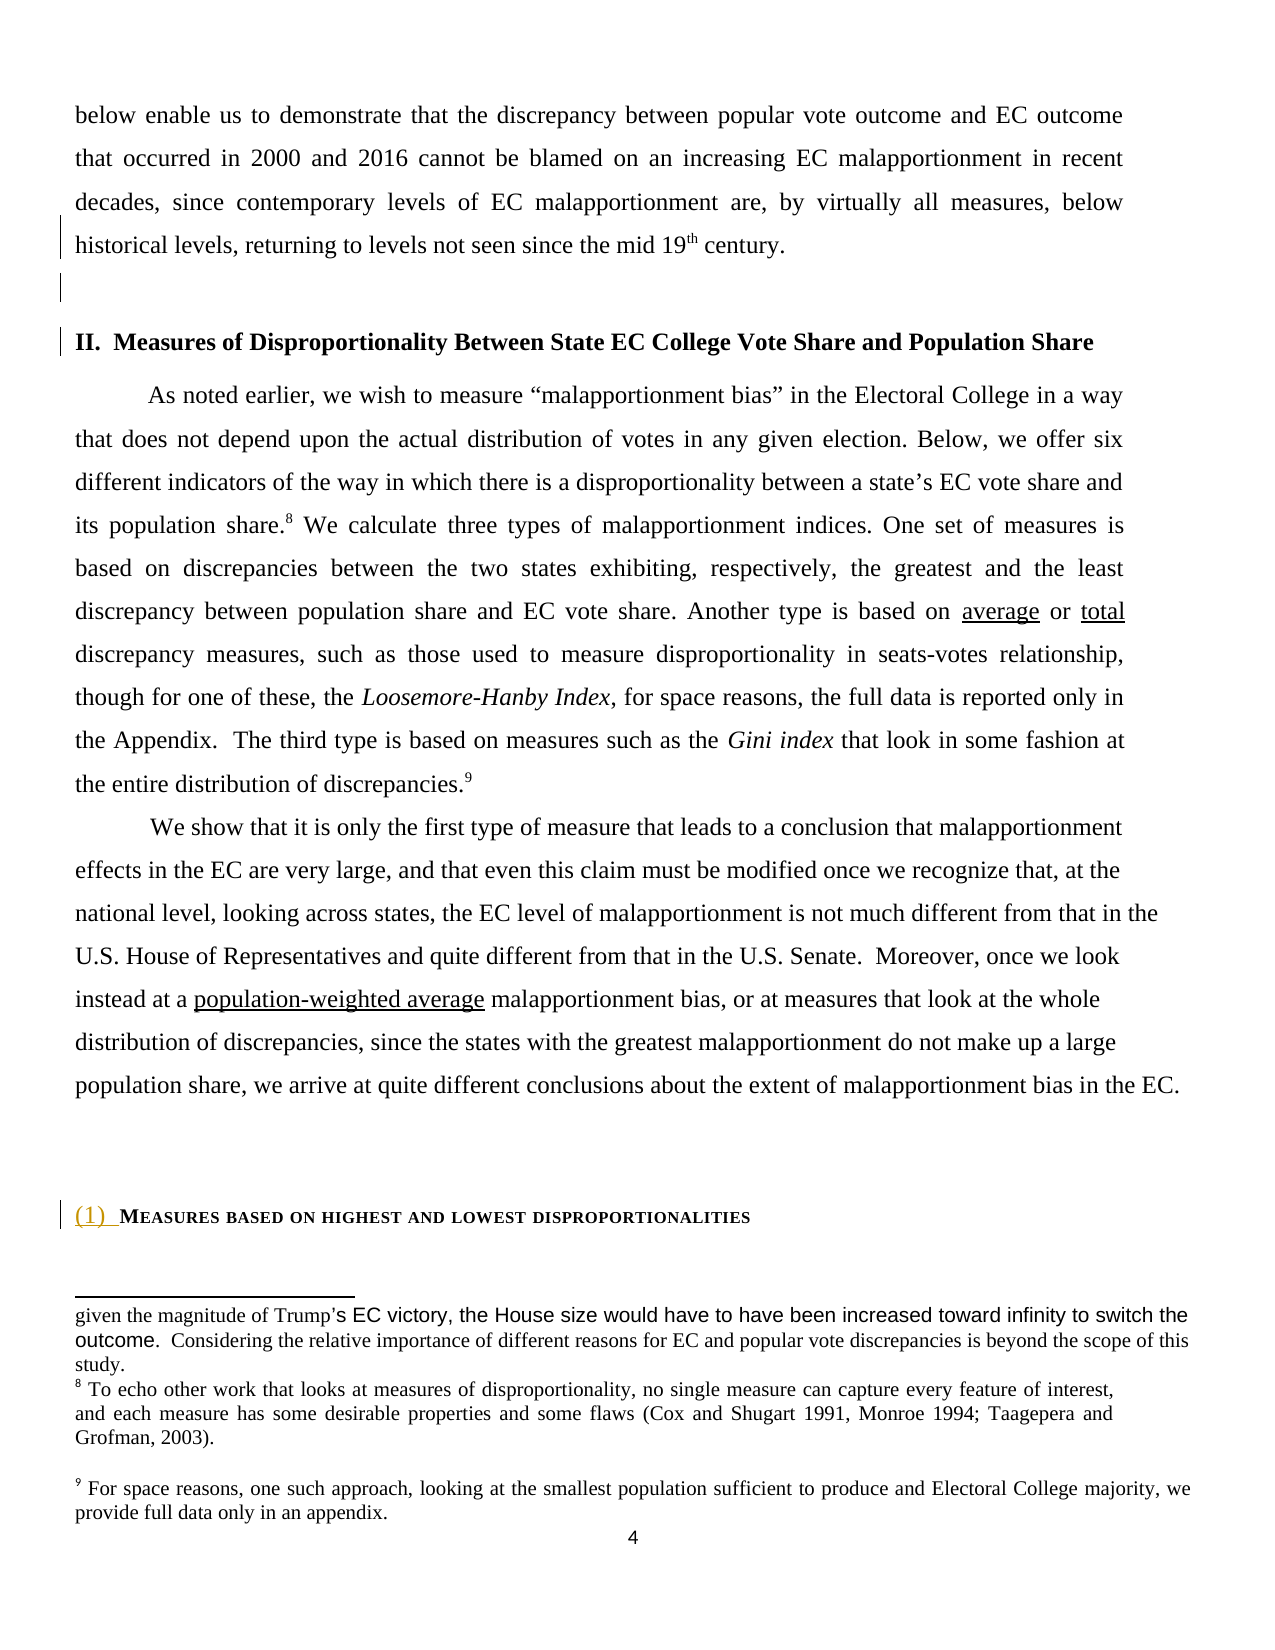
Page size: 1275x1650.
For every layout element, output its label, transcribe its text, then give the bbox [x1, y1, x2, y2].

text II. Measures of Disproportionality Between State EC College Vote Share and Population Share [75, 327, 1191, 356]
text The third is the recognition that, while malapportionment is often blamed for causing the divergence between popular and EC vote, that is far too simplistic a diagnosis. Many factors affect this divergence, most importantly the partisan bias in the distribution of vote shares across states. Evidence on this bias suggests that it has sometimes favored Democrats and sometimes favored Republicans (Grofman, Koetzle and Brunell 1997; Pattie and Johnson 2014). Moreover, the analyses we present below enable us to demonstrate that the discrepancy between popular vote outcome and EC outcome that occurred in 2000 and 2016 cannot be blamed on an increasing EC malapportionment in recent decades, since contemporary levels of EC malapportionment are, by virtually all measures, below historical levels, returning to levels not seen since the mid 19th century. [75, 100, 1125, 258]
text We show that it is only the first type of measure that leads to a conclusion that malapportionment effects in the EC are very large, and that even this claim must be modified once we recognize that, at the national level, looking across states, the EC level of malapportionment is not much different from that in the U.S. House of Representatives and quite different from that in the U.S. Senate. Moreover, once we look instead at a population-weighted average malapportionment bias, or at measures that look at the whole distribution of discrepancies, since the states with the greatest malapportionment do not make up a large population share, we arrive at quite different conclusions about the extent of malapportionment bias in the EC. [75, 812, 1191, 1099]
text As noted earlier, we wish to measure “malapportionment bias” in the Electoral College in a way that does not depend upon the actual distribution of votes in any given election. Below, we offer six different indicators of the way in which there is a disproportionality between a state’s EC vote share and its population share. We calculate three types of malapportionment indices. One set of measures is based on discrepancies between the two states exhibiting, respectively, the greatest and the least discrepancy between population share and EC vote share. Another type is based on average or total discrepancy measures, such as those used to measure disproportionality in seats-votes relationship, though for one of these, the Loosemore-Hanby Index, for space reasons, the full data is reported only in the Appendix. The third type is based on measures such as the Gini index that look in some fashion at the entire distribution of discrepancies. [75, 381, 1125, 797]
subtitle Measures based on highest and lowest disproportionalities [75, 1200, 1191, 1229]
